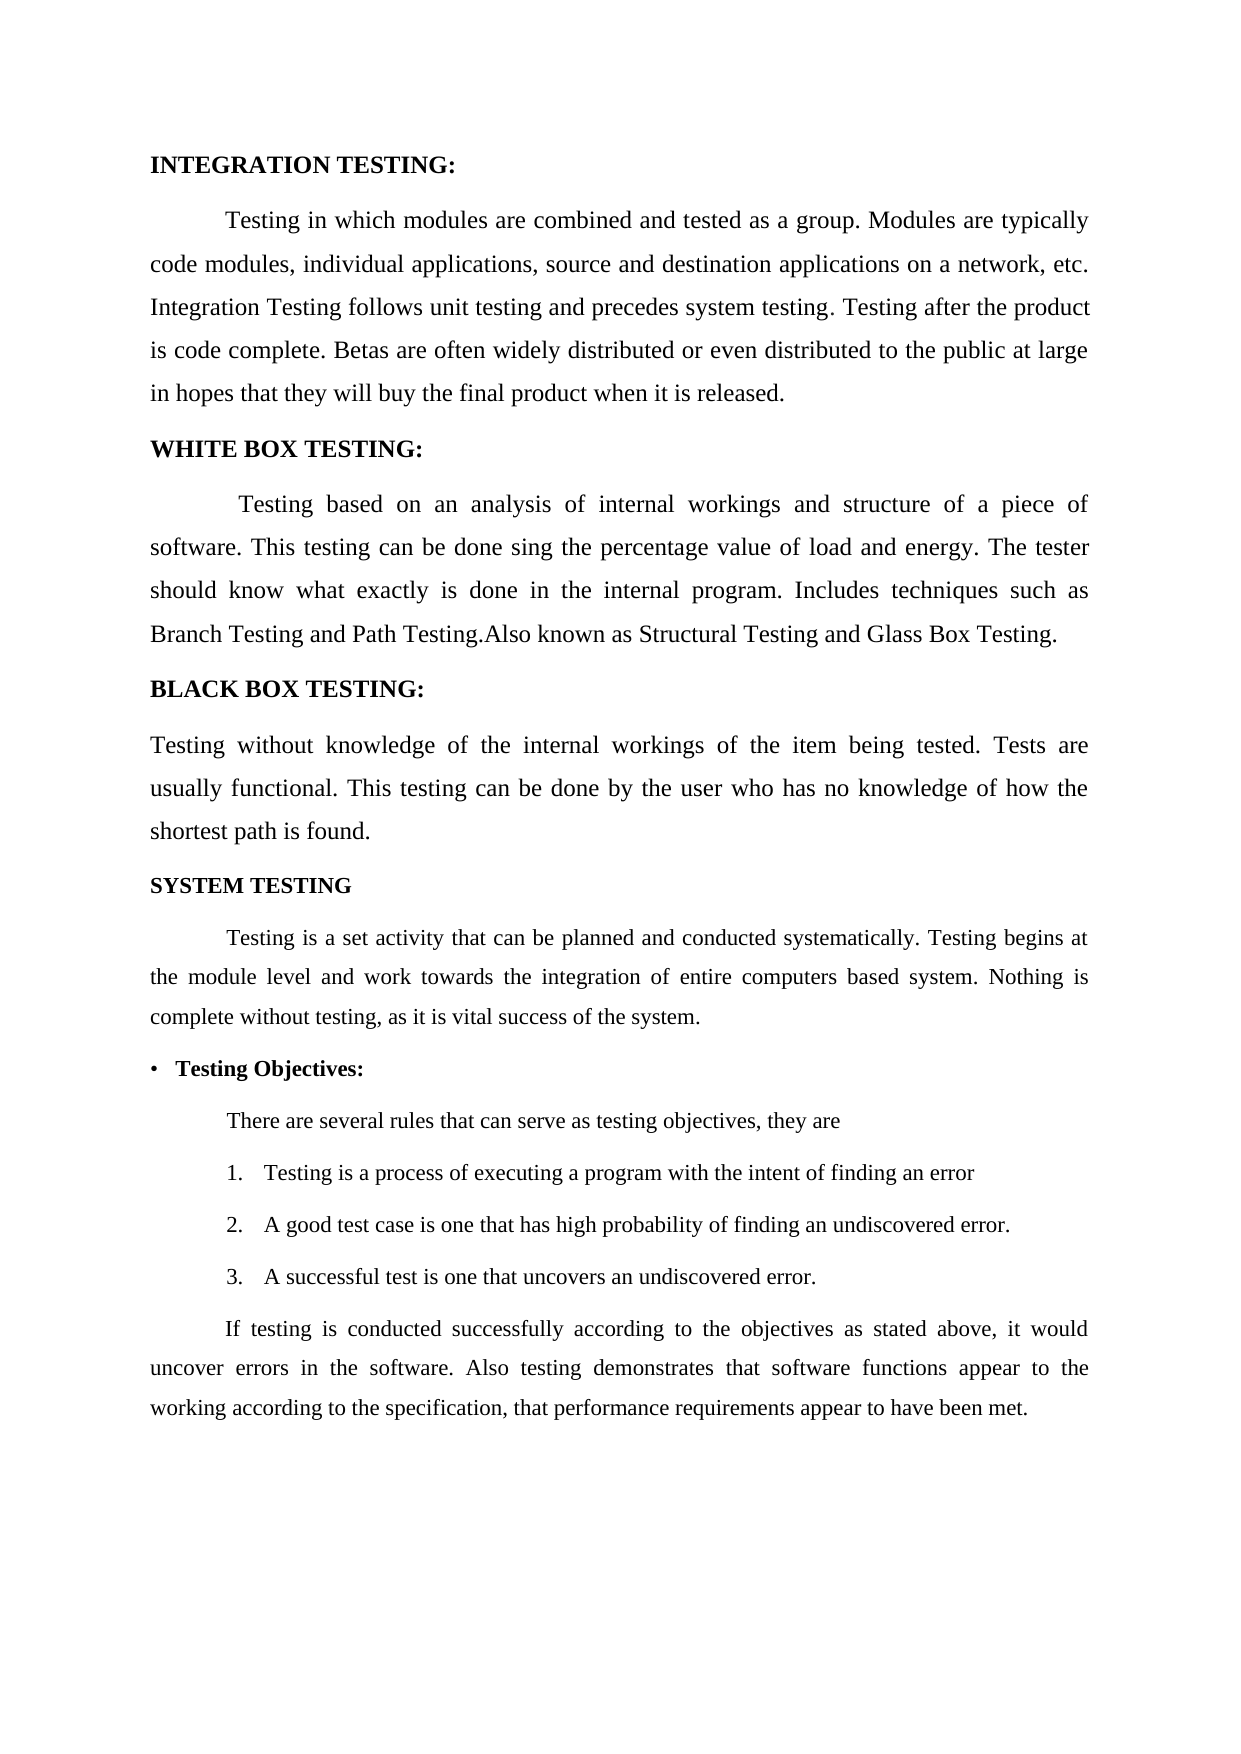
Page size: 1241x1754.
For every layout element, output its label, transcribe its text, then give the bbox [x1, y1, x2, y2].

list Testing is a process of executing a program with the intent of finding an error [226, 1159, 1090, 1185]
text WHITE BOX TESTING: [150, 434, 1090, 462]
text INTEGRATION TESTING: [150, 150, 1090, 179]
text Testing is a set activity that can be planned and conducted systematically. Testing begins at the module level and work towards the integration of entire computers based system. Nothing is complete without testing, as it is vital success of the system. [150, 924, 1090, 1029]
text If testing is conducted successfully according to the objectives as stated above, it would uncover errors in the software. Also testing demonstrates that software functions appear to the working according to the specification, that performance requirements appear to have been met. [150, 1315, 1090, 1420]
list A successful test is one that uncovers an undiscovered error. [226, 1263, 1090, 1289]
text SYSTEM TESTING [150, 872, 1090, 898]
text Testing in which modules are combined and tested as a group. Modules are typically code modules, individual applications, source and destination applications on a network, etc. Integration Testing follows unit testing and precedes system testing. Testing after the product is code complete. Betas are often widely distributed or even distributed to the public at large in hopes that they will buy the final product when it is released. [150, 206, 1090, 407]
text • Testing Objectives: [150, 1055, 1090, 1081]
text There are several rules that can serve as testing objectives, they are [226, 1107, 1090, 1133]
text Testing without knowledge of the internal workings of the item being tested. Tests are usually functional. This testing can be done by the user who has no knowledge of how the shortest path is found. [150, 730, 1090, 845]
text BLACK BOX TESTING: [150, 674, 1090, 703]
list A good test case is one that has high probability of finding an undiscovered error. [226, 1211, 1090, 1237]
text Testing based on an analysis of internal workings and structure of a piece of software. This testing can be done sing the percentage value of load and energy. The tester should know what exactly is done in the internal program. Includes techniques such as Branch Testing and Path Testing.Also known as Structural Testing and Glass Box Testing. [150, 489, 1090, 647]
